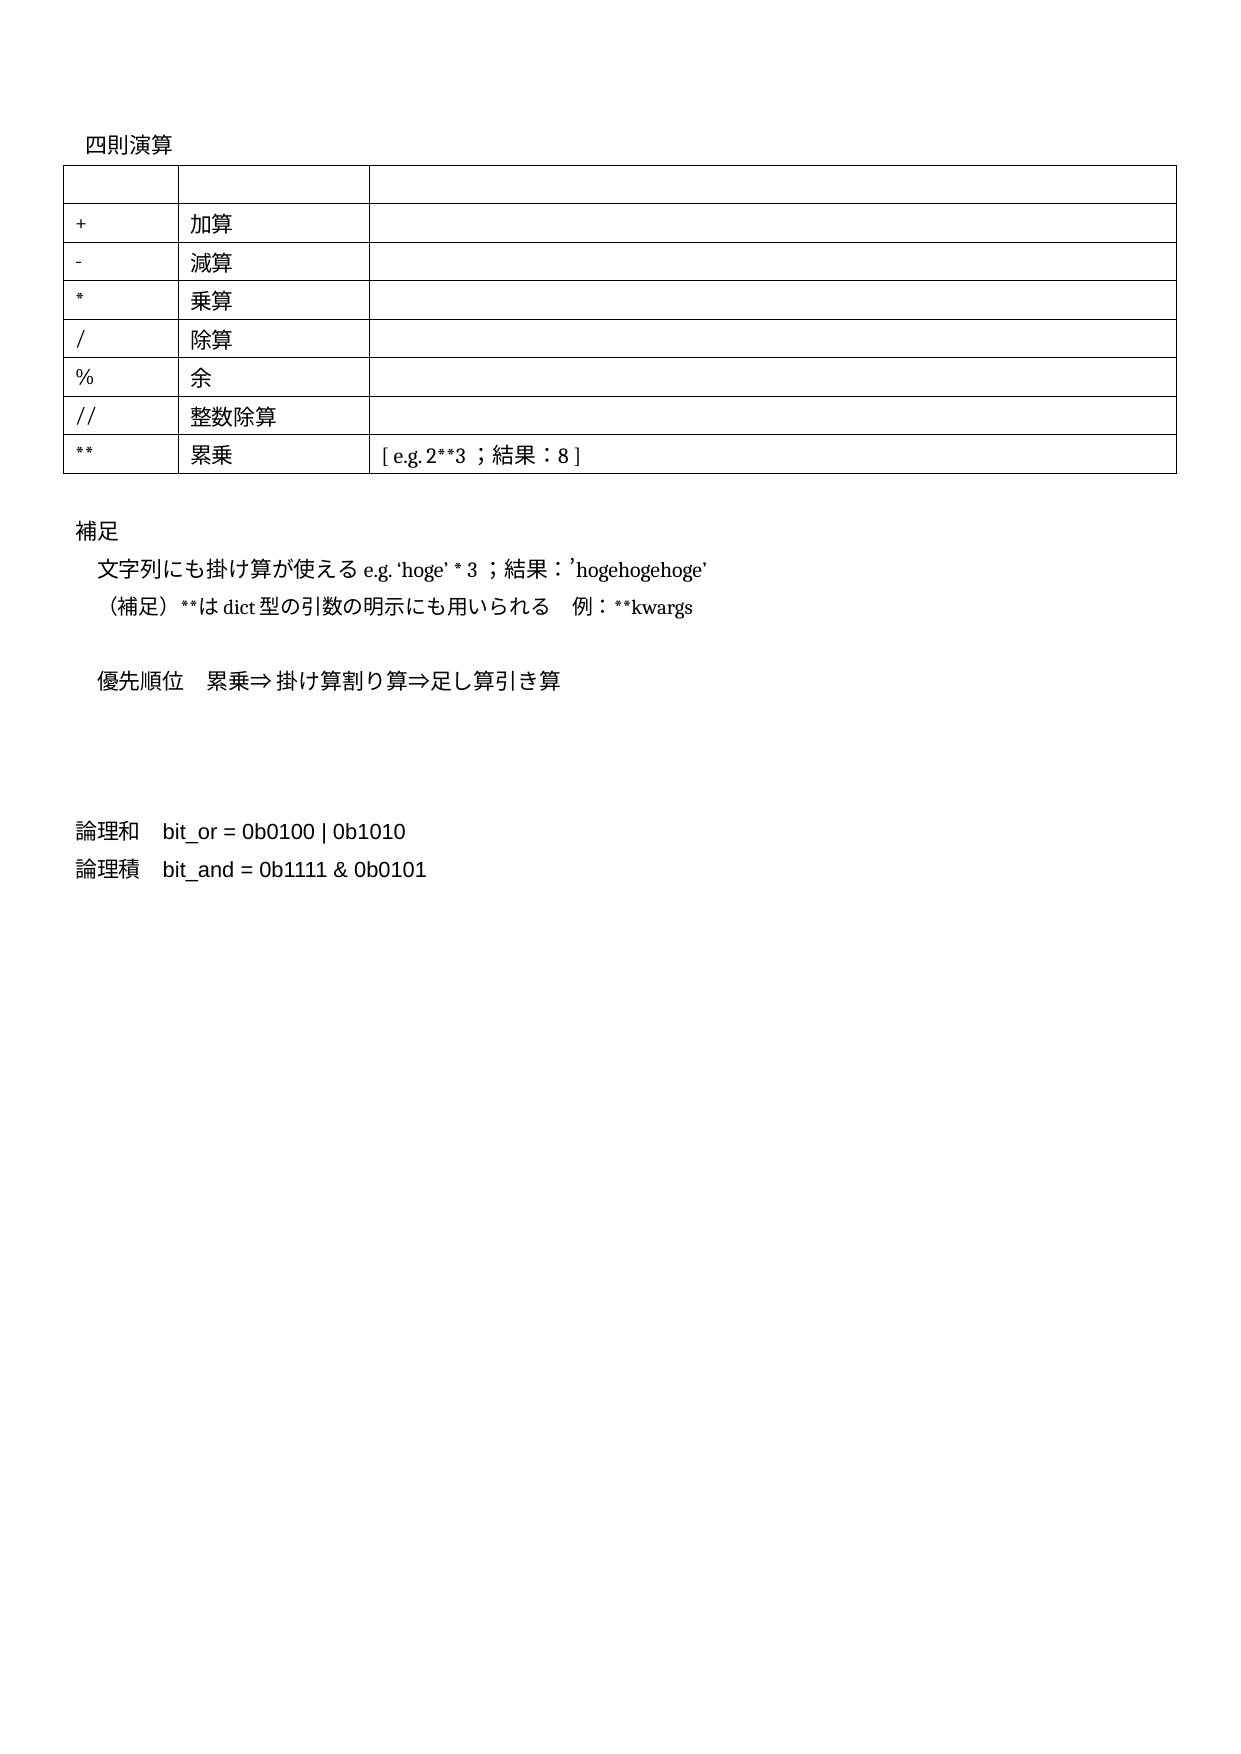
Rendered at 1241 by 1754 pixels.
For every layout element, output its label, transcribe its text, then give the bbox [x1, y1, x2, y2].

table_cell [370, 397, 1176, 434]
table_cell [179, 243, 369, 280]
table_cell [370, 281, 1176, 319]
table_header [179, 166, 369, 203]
text 補足 [75, 511, 1165, 549]
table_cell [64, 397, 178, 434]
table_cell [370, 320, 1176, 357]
text 論理和 bit_or = 0b0100 | 0b1010 [75, 811, 1165, 849]
text （補足）**はdict型の引数の明示にも用いられる 例：**kwargs [97, 586, 1165, 624]
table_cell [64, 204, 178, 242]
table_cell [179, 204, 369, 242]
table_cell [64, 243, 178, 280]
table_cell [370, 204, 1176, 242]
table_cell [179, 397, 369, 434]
text 優先順位 累乗⇒ 掛け算割り算⇒足し算引き算 [97, 661, 1165, 699]
text 文字列にも掛け算が使える e.g. ‘hoge’ * 3 ；結果：’hogehogehoge’ [97, 549, 1165, 586]
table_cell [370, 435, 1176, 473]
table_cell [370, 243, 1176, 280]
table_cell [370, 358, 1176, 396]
text 論理積 bit_and = 0b1111 & 0b0101 [75, 849, 1165, 886]
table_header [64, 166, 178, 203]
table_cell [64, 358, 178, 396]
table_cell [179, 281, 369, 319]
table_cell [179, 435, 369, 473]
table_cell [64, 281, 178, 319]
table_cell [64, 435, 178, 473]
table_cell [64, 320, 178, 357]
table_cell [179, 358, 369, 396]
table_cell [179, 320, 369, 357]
subtitle 四則演算 [85, 127, 1155, 164]
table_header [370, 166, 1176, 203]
